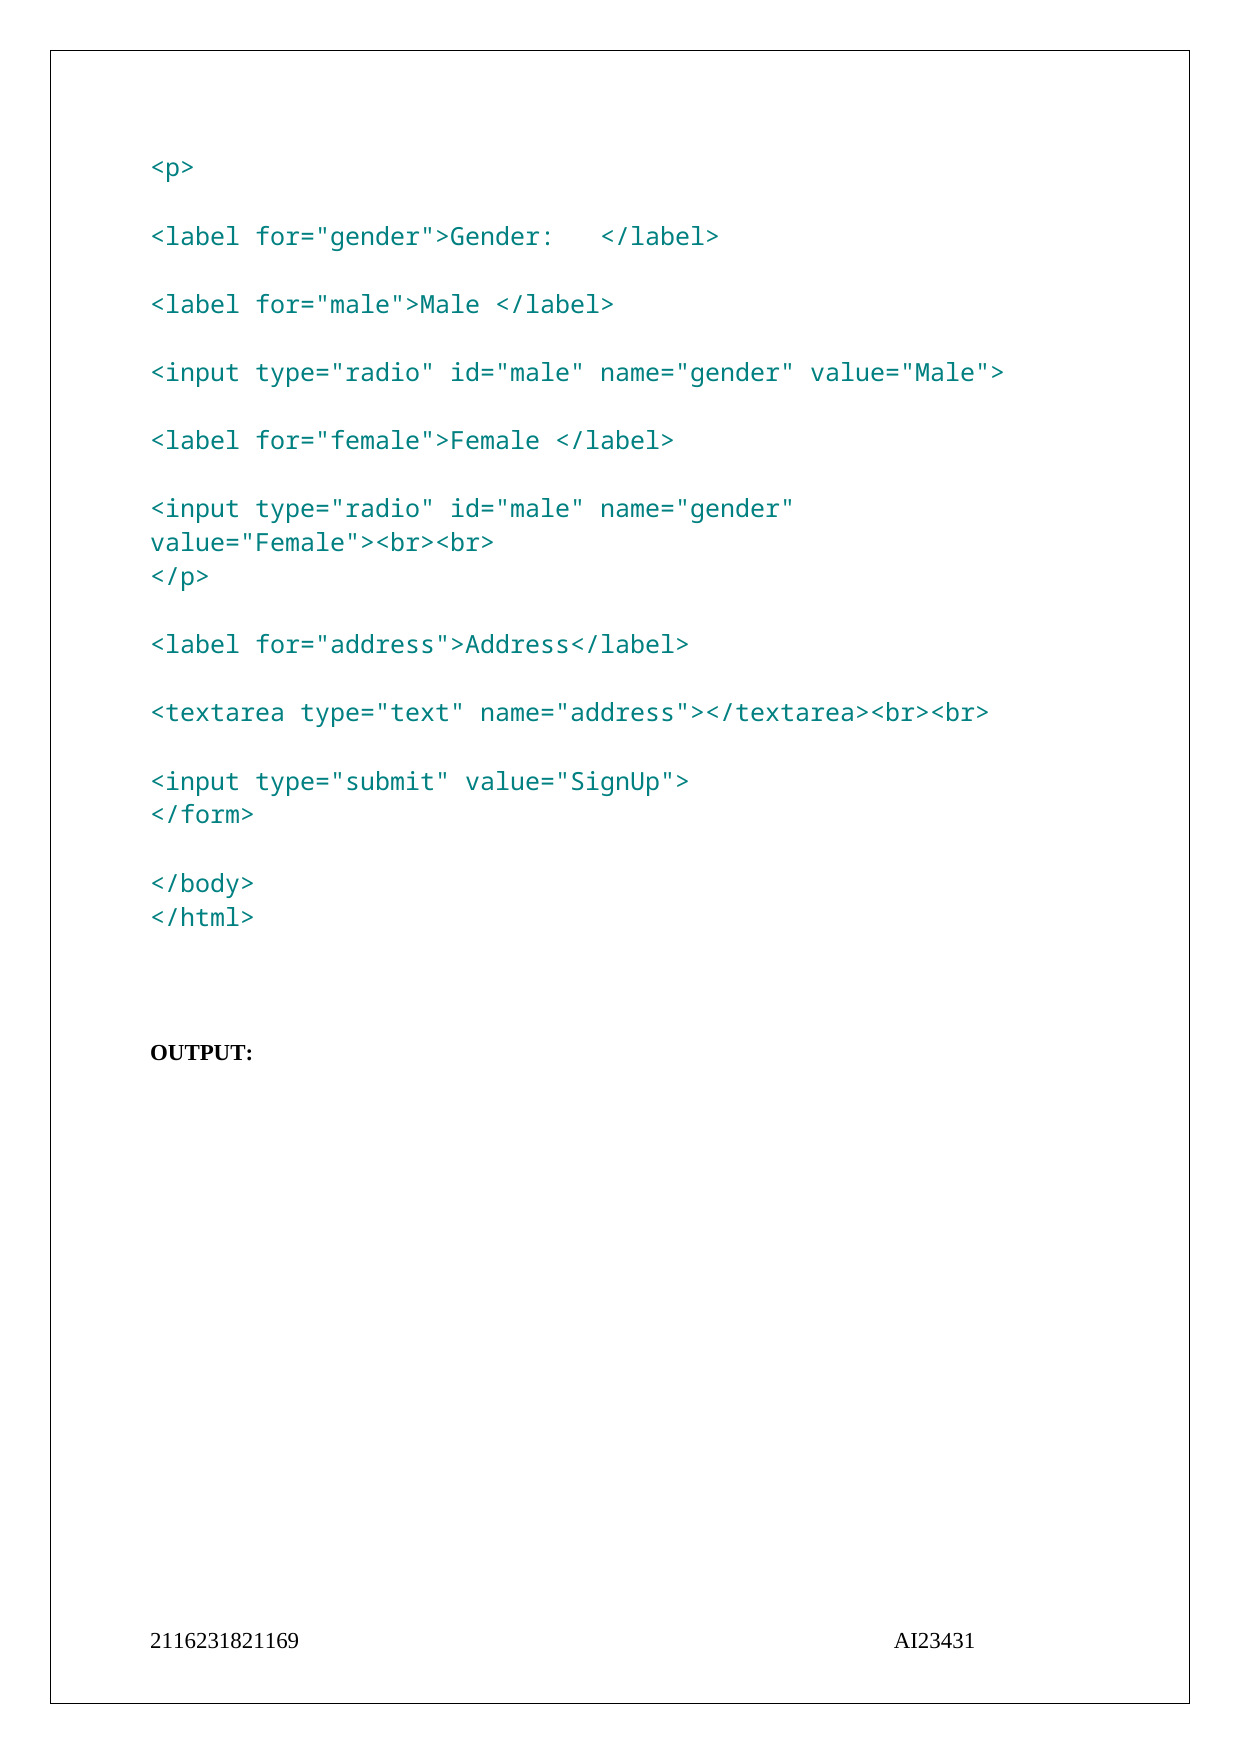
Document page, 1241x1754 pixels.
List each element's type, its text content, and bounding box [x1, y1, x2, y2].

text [150, 150, 1090, 933]
text OUTPUT: [150, 1039, 1090, 1065]
